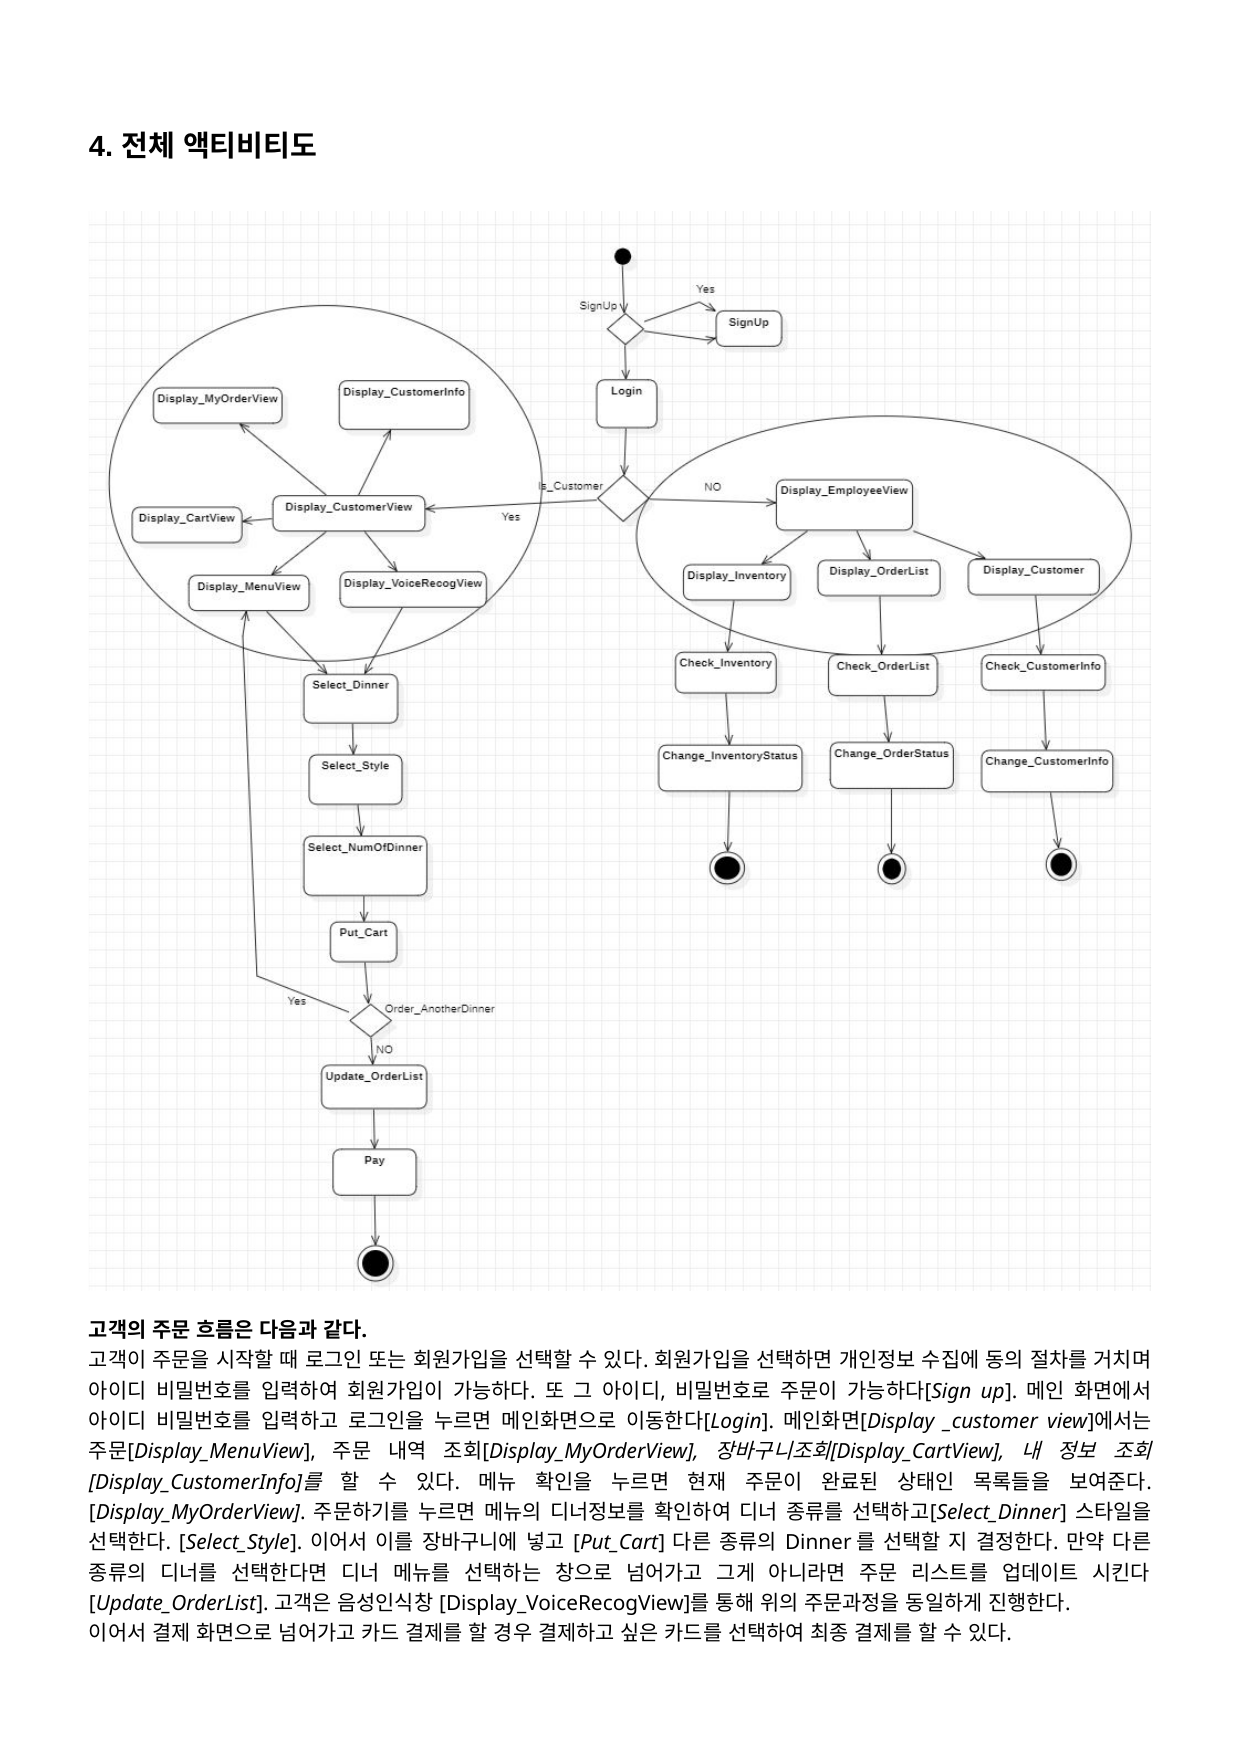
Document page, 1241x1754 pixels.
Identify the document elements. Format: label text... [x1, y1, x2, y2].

text 고객이 주문을 시작할 때 로그인 또는 회원가입을 선택할 수 있다. 회원가입을 선택하면 개인정보 수집에 동의 절차를 거치며 아이디 비밀번호를 입력하여 회원가입이 가능하다. 또 그 아이디, 비밀번호로 주문이 가능하다[Sign up]. 메인 화면에서 아이디 비밀번호를 입력하고 로그인을 누르면 메인화면으로 이동한다[Login]. 메인화면[Display _customer view]에서는 주문[Display_MenuView], 주문 내역 조회[Display_MyOrderView], 장바구니조회[Display_CartView], 내 정보 조회[Display_CustomerInfo]를 할 수 있다. 메뉴 확인을 누르면 현재 주문이 완료된 상태인 목록들을 보여준다.[Display_MyOrderView]. 주문하기를 누르면 메뉴의 디너정보를 확인하여 디너 종류를 선택하고[Select_Dinner] 스타일을 선택한다. [Select_Style]. 이어서 이를 장바구니에 넣고 [Put_Cart] 다른 종류의 Dinner를 선택할 지 결정한다. 만약 다른 종류의 디너를 선택한다면 디너 메뉴를 선택하는 창으로 넘어가고 그게 아니라면 주문 리스트를 업데이트 시킨다[Update_OrderList]. 고객은 음성인식창 [Display_VoiceRecogView]를 통해 위의 주문과정을 동일하게 진행한다. [89, 1344, 1152, 1616]
title 4. 전체 액티비티도 [89, 123, 1152, 165]
text 이어서 결제 화면으로 넘어가고 카드 결제를 할 경우 결제하고 싶은 카드를 선택하여 최종 결제를 할 수 있다. [89, 1616, 1152, 1647]
text 고객의 주문 흐름은 다음과 같다. [89, 1313, 1152, 1344]
picture [88, 211, 1152, 1291]
